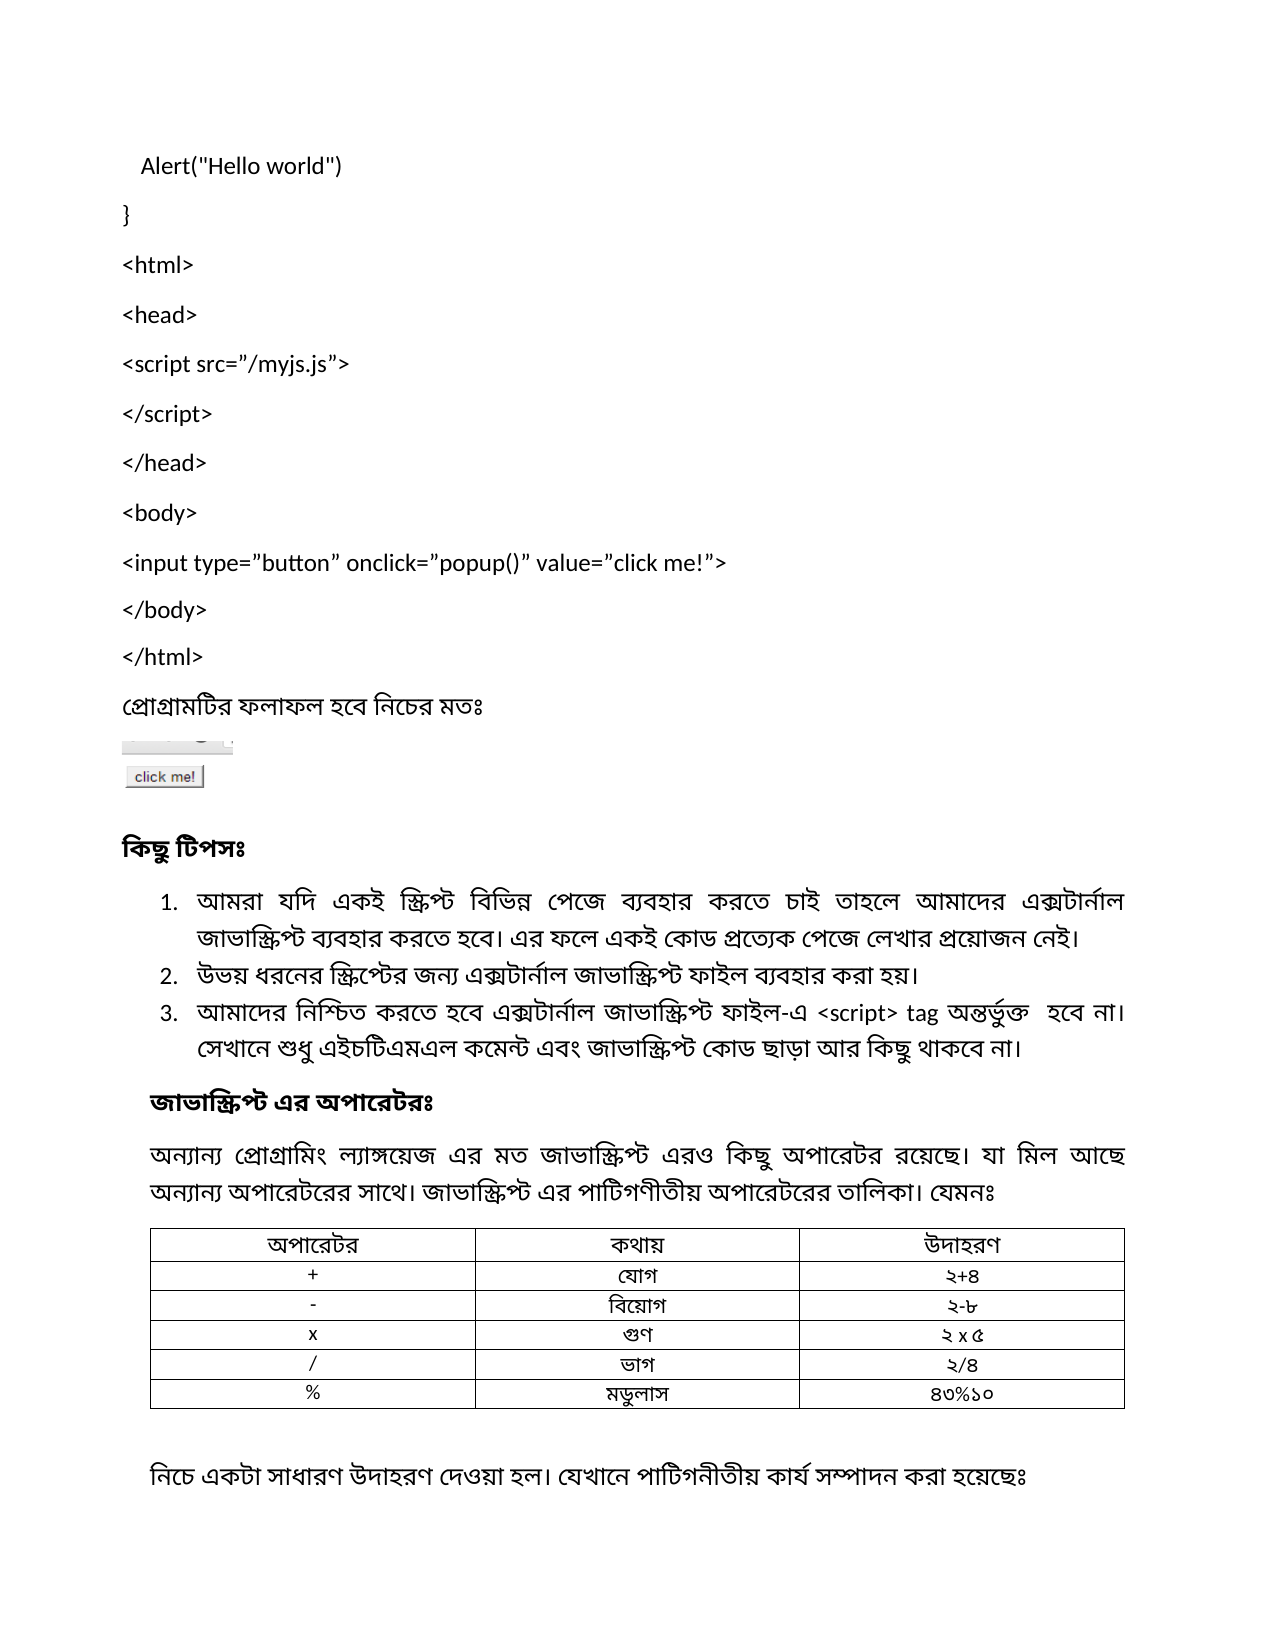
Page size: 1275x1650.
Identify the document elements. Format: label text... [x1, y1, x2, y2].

text কিছু টিপসঃ [122, 831, 1125, 865]
text প্রোগ্রামটির ফলাফল হবে নিচের মতঃ [122, 688, 1125, 722]
table_header উদাহরণ [800, 1229, 1124, 1261]
text </html> [122, 641, 1125, 672]
table_cell ২ x৫ [800, 1321, 1124, 1349]
text নিচে একটা সাধারণ উদাহরণ দেওয়া হল। যেখানে পাটিগনীতীয় কার্য সম্পাদন করা হয়েছেঃ [150, 1458, 1125, 1493]
table_cell / [151, 1350, 475, 1378]
text <script src=”/myjs.js”> [122, 348, 1125, 379]
table_cell ভাগ [476, 1350, 799, 1378]
picture [121, 741, 233, 812]
text <head> [122, 299, 1125, 329]
text </head> [122, 447, 1125, 478]
table_cell % [151, 1380, 475, 1408]
table_cell বিয়োগ [476, 1291, 799, 1319]
list উভয় ধরনের স্ক্রিপ্টের জন্য এক্সটার্নাল জাভাস্ক্রিপ্ট ফাইল ব্যবহার করা হয়। [159, 958, 1125, 992]
table_cell x [151, 1321, 475, 1349]
text <body> [122, 497, 1125, 528]
table_cell ২-৮ [800, 1291, 1124, 1319]
table_cell ২+৪ [800, 1262, 1124, 1290]
table_cell যোগ [476, 1262, 799, 1290]
text <input type=”button” onclick=”popup()” value=”click me!”> [122, 547, 1125, 577]
text </body> [122, 594, 1125, 624]
table_cell মডুলাস [476, 1380, 799, 1408]
list আমাদের নিশ্চিত করতে হবে এক্সটার্নাল জাভাস্ক্রিপ্ট ফাইল-এ <script> tag অন্তর্ভুক্ত হবে না। সেখানে শুধু এইচটিএমএল কমেন্ট এবং জাভাস্ক্রিপ্ট কোড ছাড়া আর কিছু থাকবে না। [159, 994, 1125, 1065]
table_cell + [151, 1262, 475, 1290]
text জাভাস্ক্রিপ্ট এর অপারেটরঃ [150, 1084, 1125, 1119]
text <html> [122, 249, 1125, 280]
text </script> [122, 398, 1125, 428]
text } [122, 199, 1125, 230]
table_cell ৪৩%১০ [800, 1380, 1124, 1408]
text অন্যান্য প্রোগ্রামিং ল্যাঙ্গয়েজ এর মত জাভাস্ক্রিপ্ট এরও কিছু অপারেটর রয়েছে। যা মিল আছে অন্যান্য অপারেটরের সাথে। জাভাস্ক্রিপ্ট এর পাটিগণীতীয় অপারেটরের তালিকা। যেমনঃ [150, 1138, 1125, 1209]
table_cell ২/৪ [800, 1350, 1124, 1378]
table_header কথায় [476, 1229, 799, 1261]
table_header অপারেটর [151, 1229, 475, 1261]
table_cell গুণ [476, 1321, 799, 1349]
table_cell - [151, 1291, 475, 1319]
text Alert("Hello world") [141, 150, 1125, 181]
list আমরা যদি একই স্ক্রিপ্ট বিভিন্ন পেজে ব্যবহার করতে চাই তাহলে আমাদের এক্সটার্নাল জাভাস্ক্রিপ্ট ব্যবহার করতে হবে। এর ফলে একই কোড প্রত্যেক পেজে লেখার প্রয়োজন নেই। [159, 884, 1125, 955]
